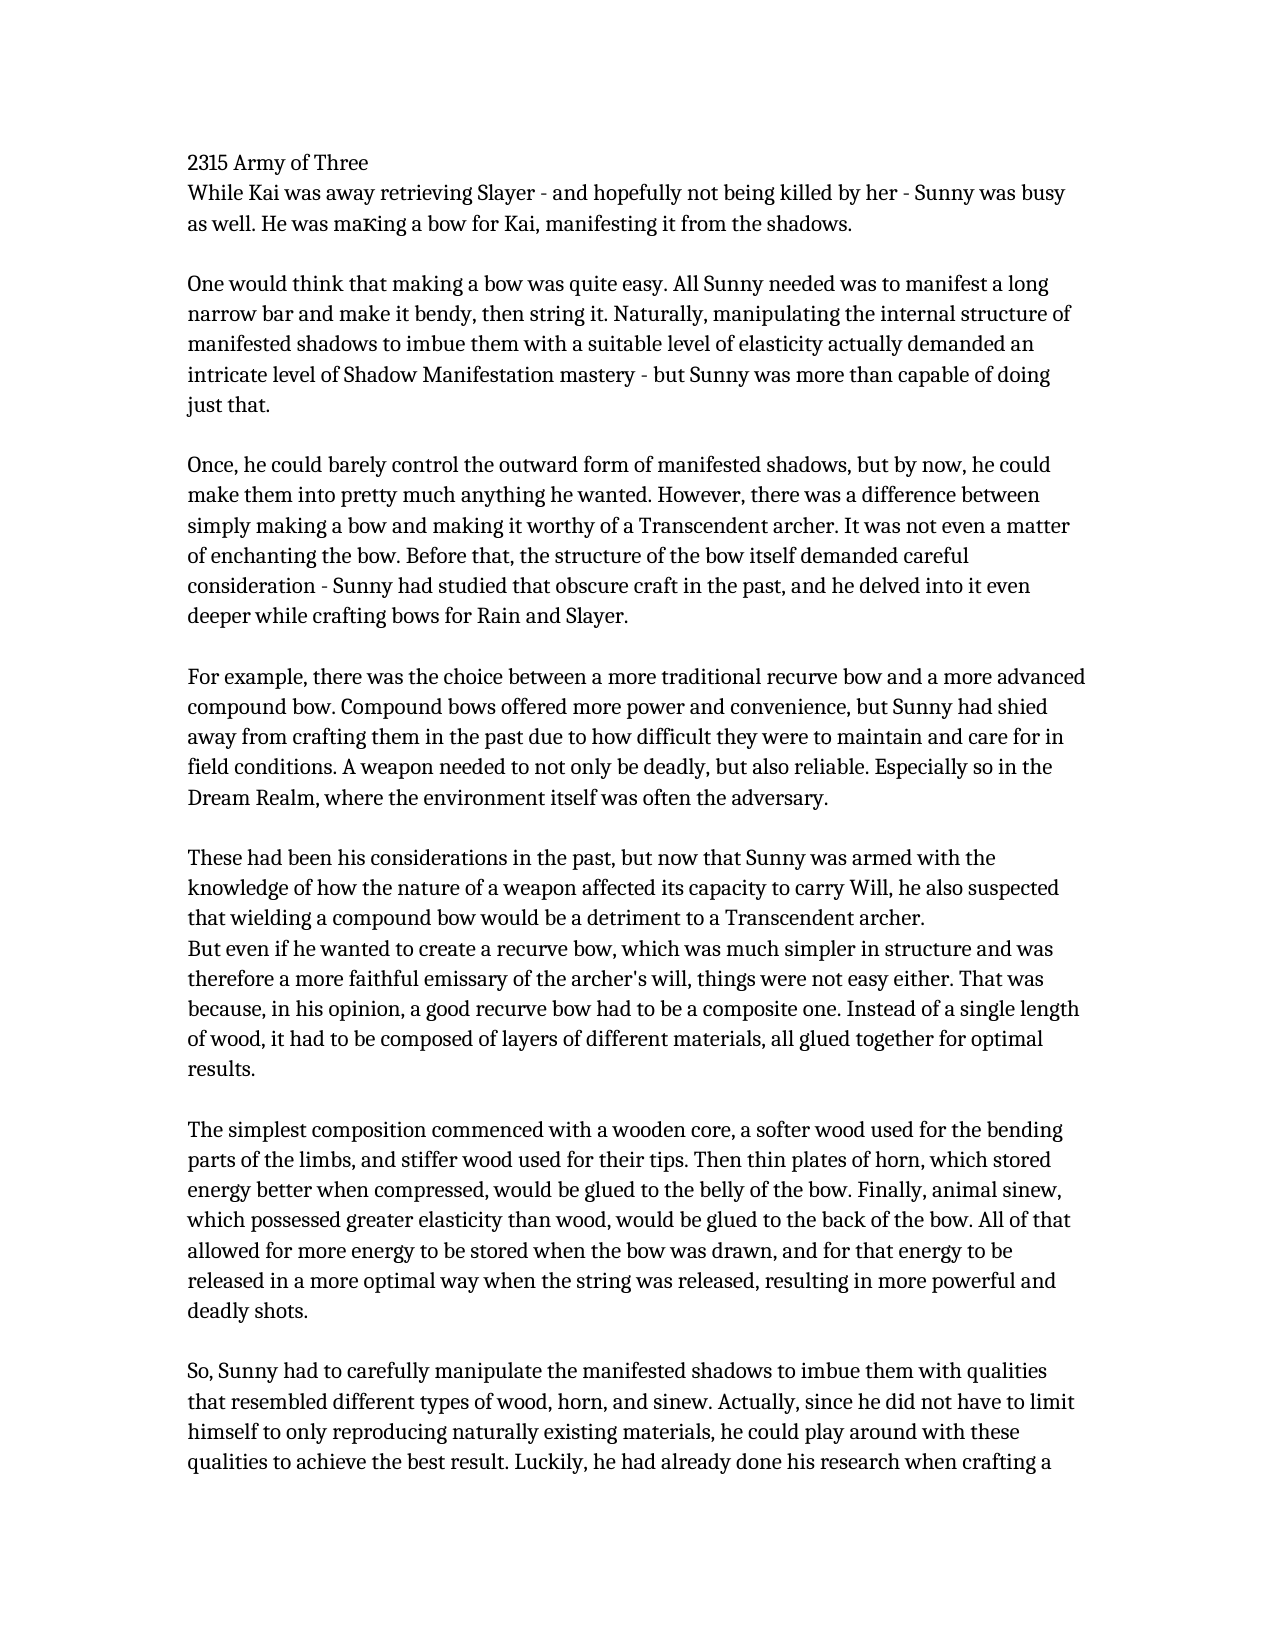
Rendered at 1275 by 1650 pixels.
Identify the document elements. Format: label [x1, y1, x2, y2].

text [187, 150, 1087, 1475]
